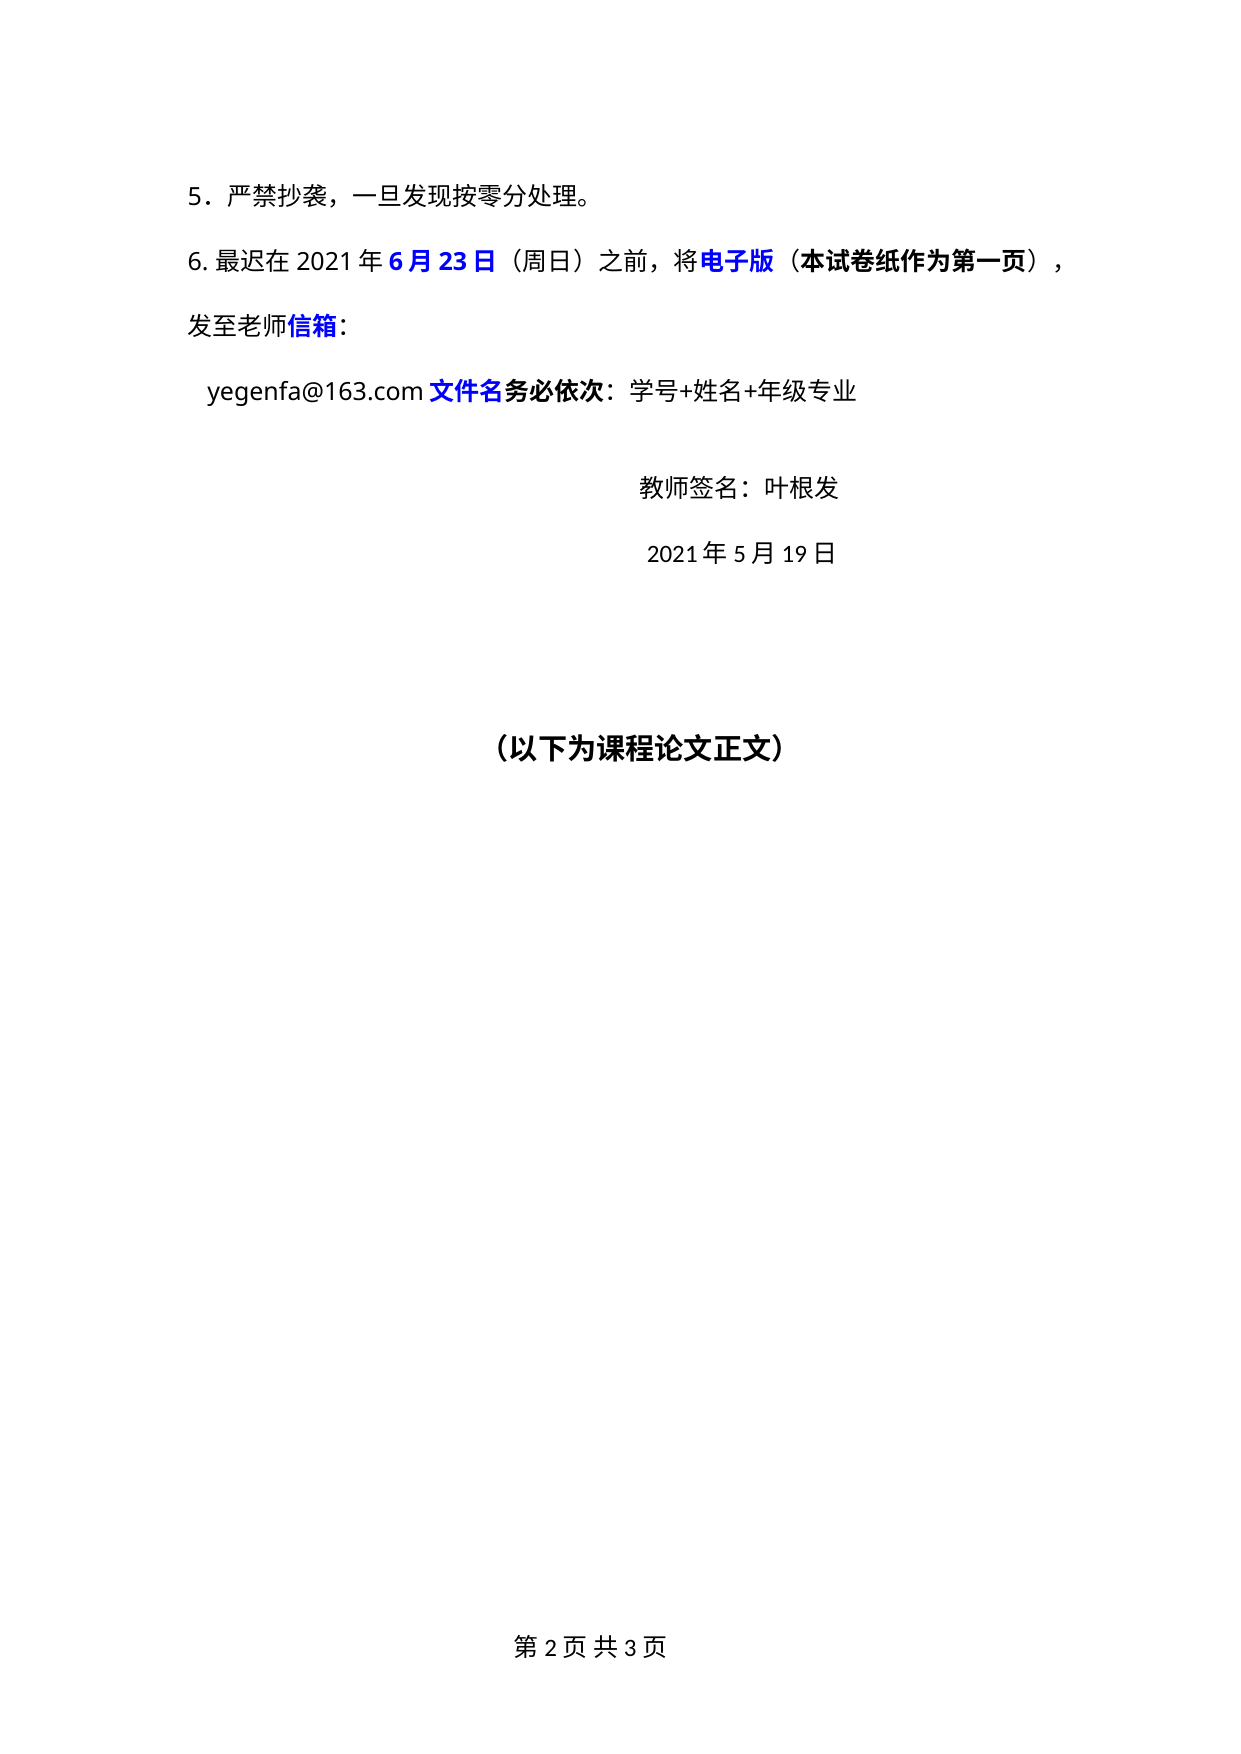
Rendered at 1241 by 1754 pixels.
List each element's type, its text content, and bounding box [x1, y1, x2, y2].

text （以下为课程论文正文） [187, 714, 1053, 779]
text 6. 最迟在2021年6月23日（周日）之前，将电子版（本试卷纸作为第一页），发至老师信箱： [187, 227, 1053, 357]
text yegenfa@163.com文件名务必依次：学号+姓名+年级专业 [187, 357, 1053, 422]
text 5．严禁抄袭，一旦发现按零分处理。 [187, 162, 1053, 227]
text 教师签名：叶根发 [187, 454, 1053, 519]
text 2021年 5月 19日 [187, 519, 1053, 584]
